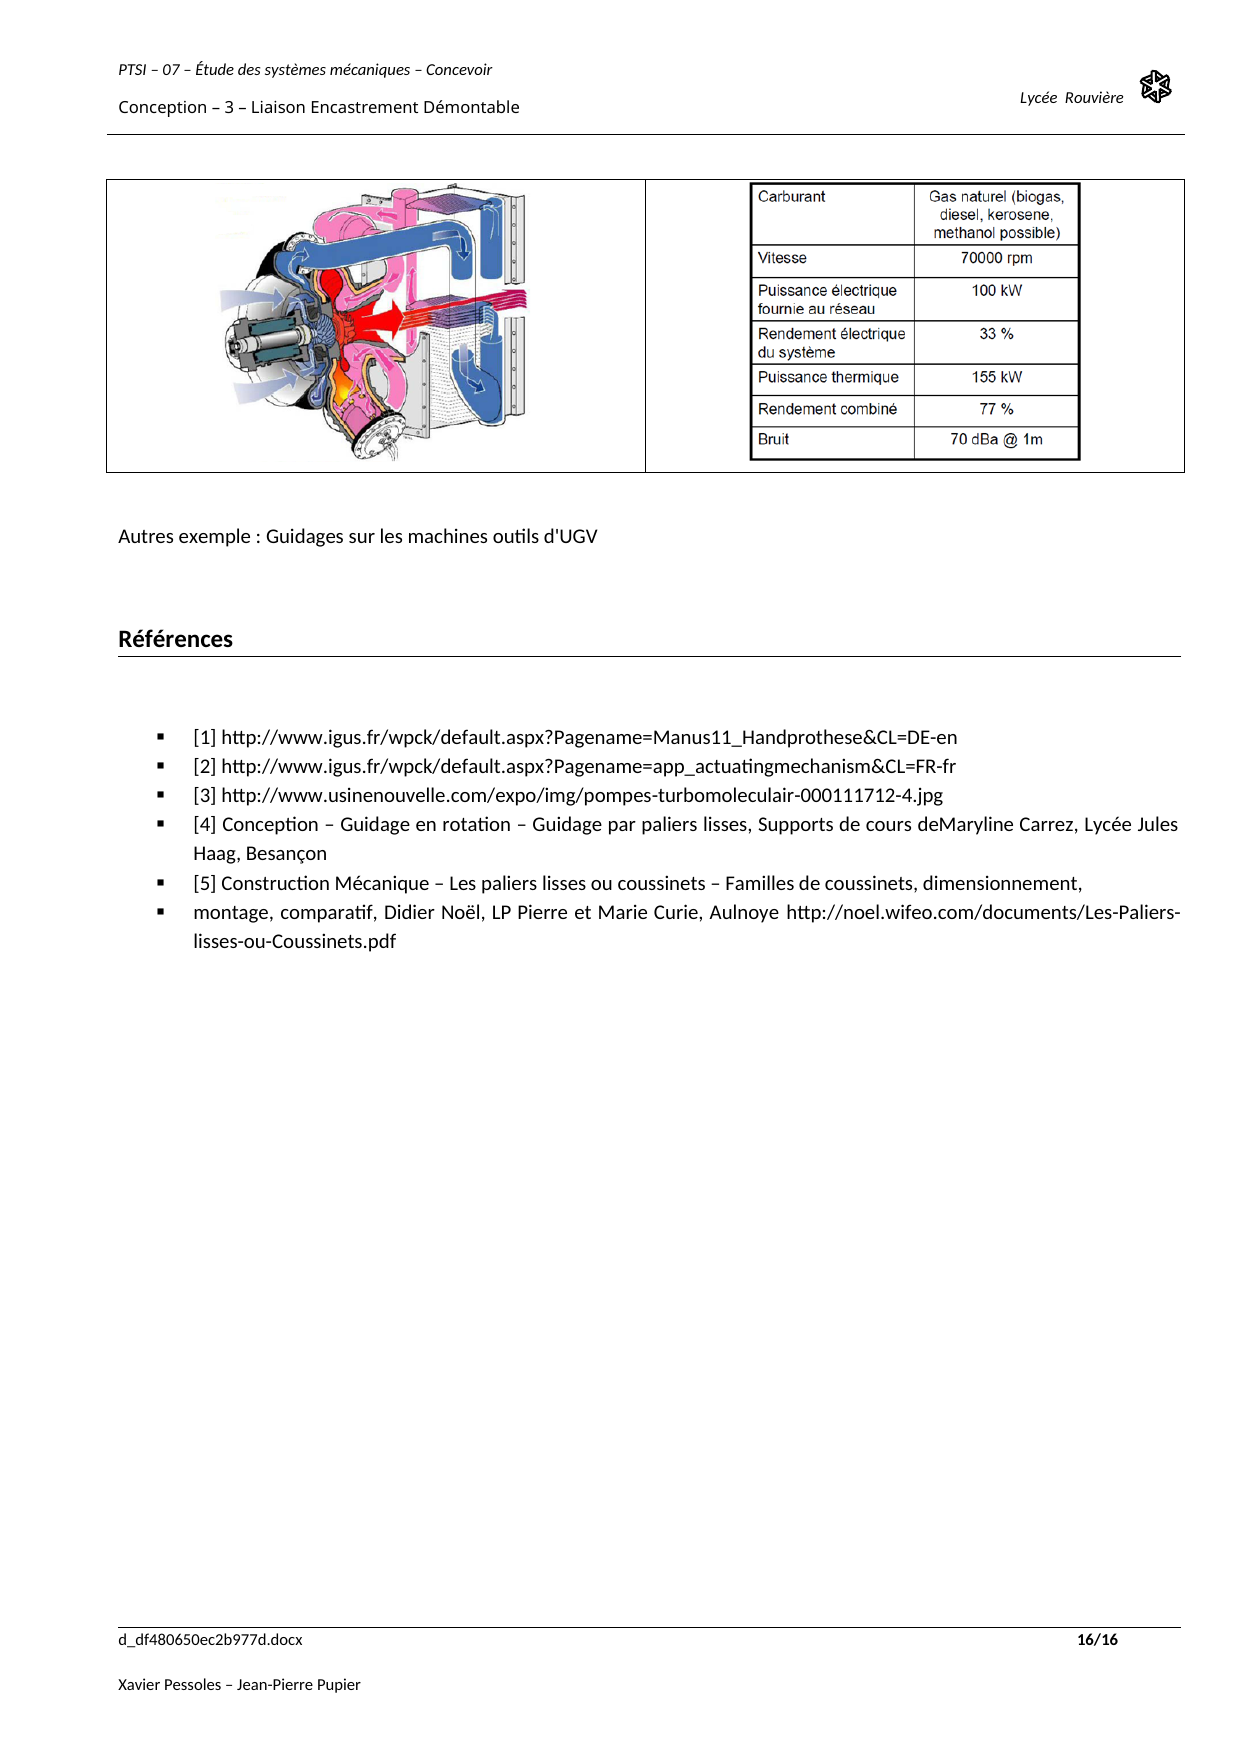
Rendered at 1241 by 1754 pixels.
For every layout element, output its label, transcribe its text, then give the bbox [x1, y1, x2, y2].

picture [747, 180, 1083, 465]
list montage, comparatif, Didier Noël, LP Pierre et Marie Curie, Aulnoye http://noel.wifeo.com/documents/Les-Paliers-lisses-ou-Coussinets.pdf [156, 899, 1181, 953]
picture [215, 183, 538, 462]
list [2] http://www.igus.fr/wpck/default.aspx?Pagename=app_actuatingmechanism&CL=FR-fr [156, 753, 1181, 778]
list [4] Conception – Guidage en rotation – Guidage par paliers lisses, Supports de cours deMaryline Carrez, Lycée Jules Haag, Besançon [156, 811, 1181, 866]
table_header [646, 180, 1184, 472]
list [5] Construction Mécanique – Les paliers lisses ou coussinets – Familles de coussinets, dimensionnement, [156, 870, 1181, 895]
subtitle Références [118, 623, 1181, 656]
table_header [107, 180, 645, 472]
text Autres exemple : Guidages sur les machines outils d'UGV [118, 523, 1181, 549]
list [1] http://www.igus.fr/wpck/default.aspx?Pagename=Manus11_Handprothese&CL=DE-en [156, 724, 1181, 749]
list [3] http://www.usinenouvelle.com/expo/img/pompes-turbomoleculair-000111712-4.jpg [156, 782, 1181, 808]
